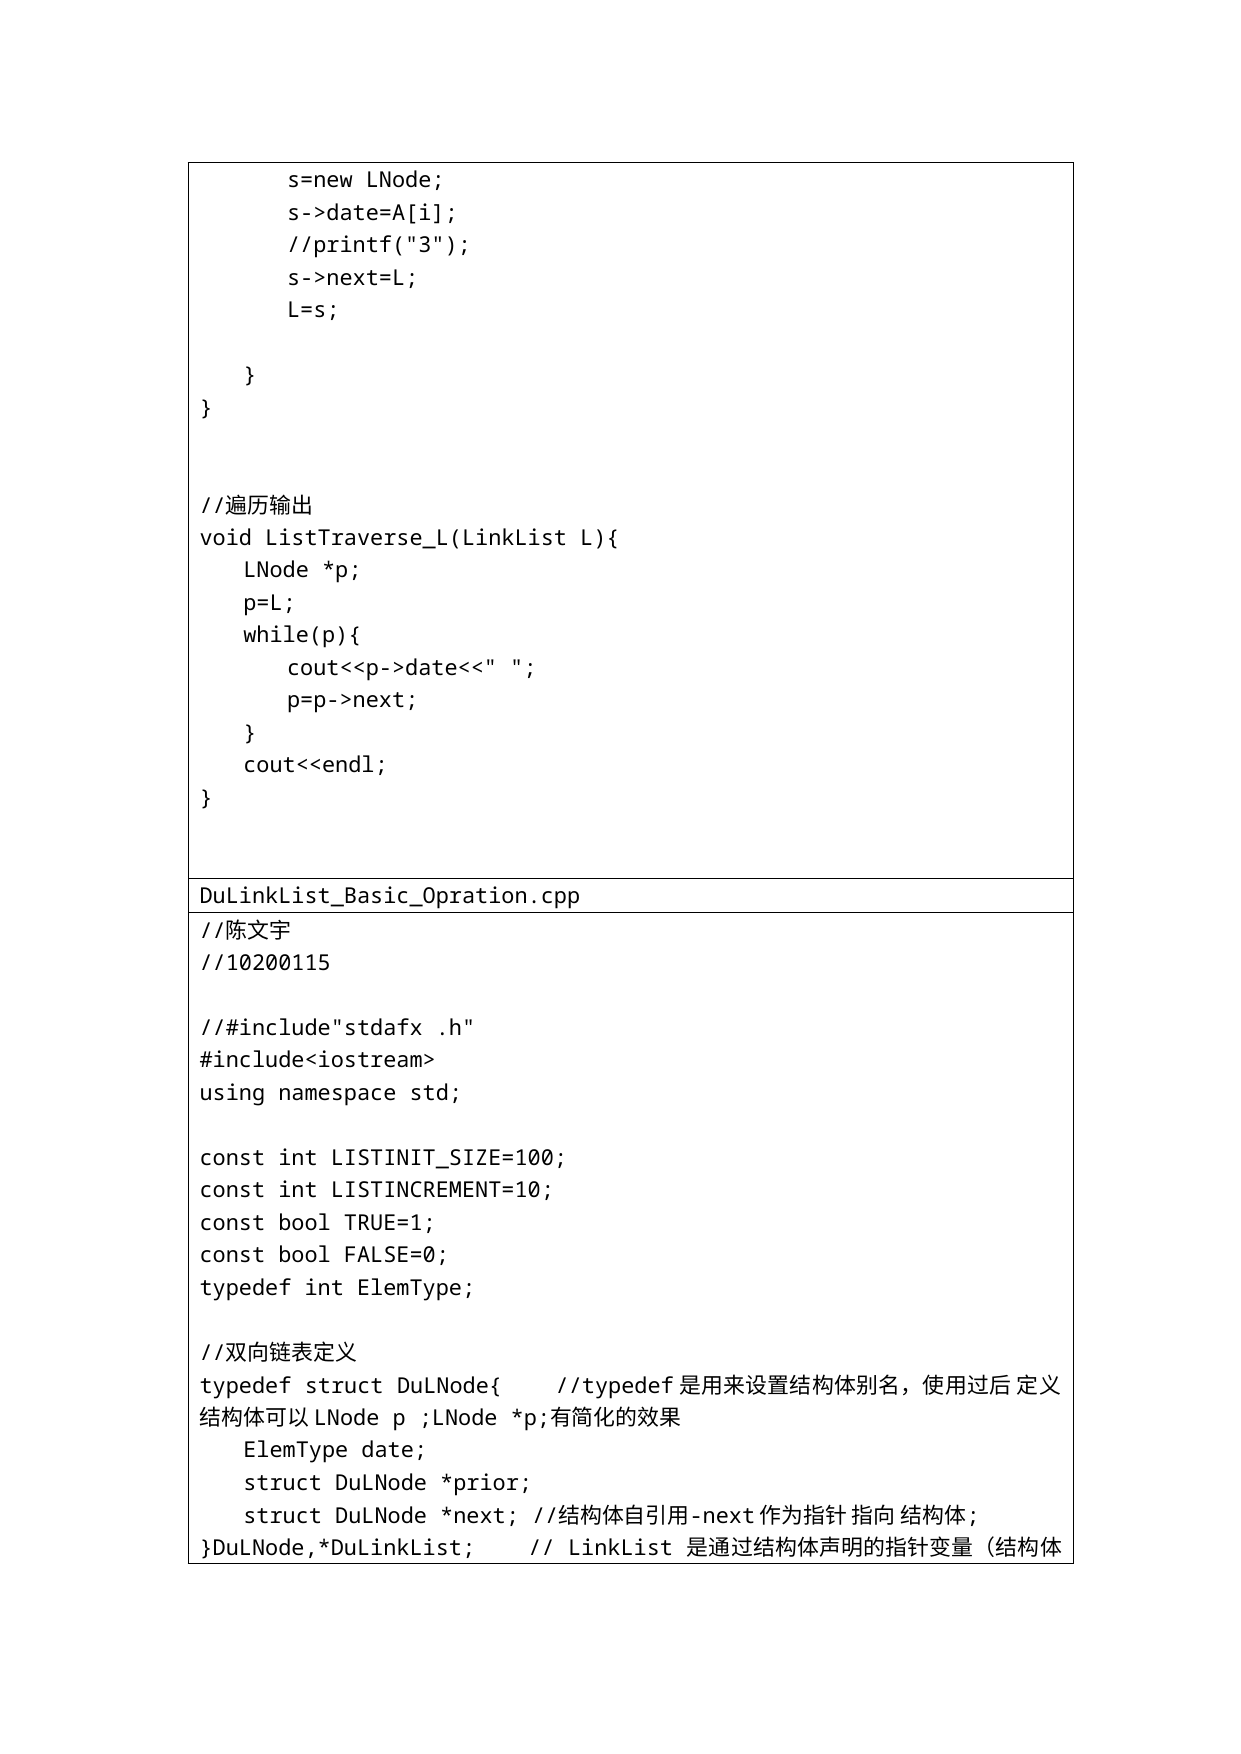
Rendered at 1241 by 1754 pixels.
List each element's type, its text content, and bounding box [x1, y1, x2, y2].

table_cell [189, 913, 1073, 1563]
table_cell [189, 163, 1073, 878]
table_cell DuLinkList_Basic_Opration.cpp [189, 879, 1073, 912]
